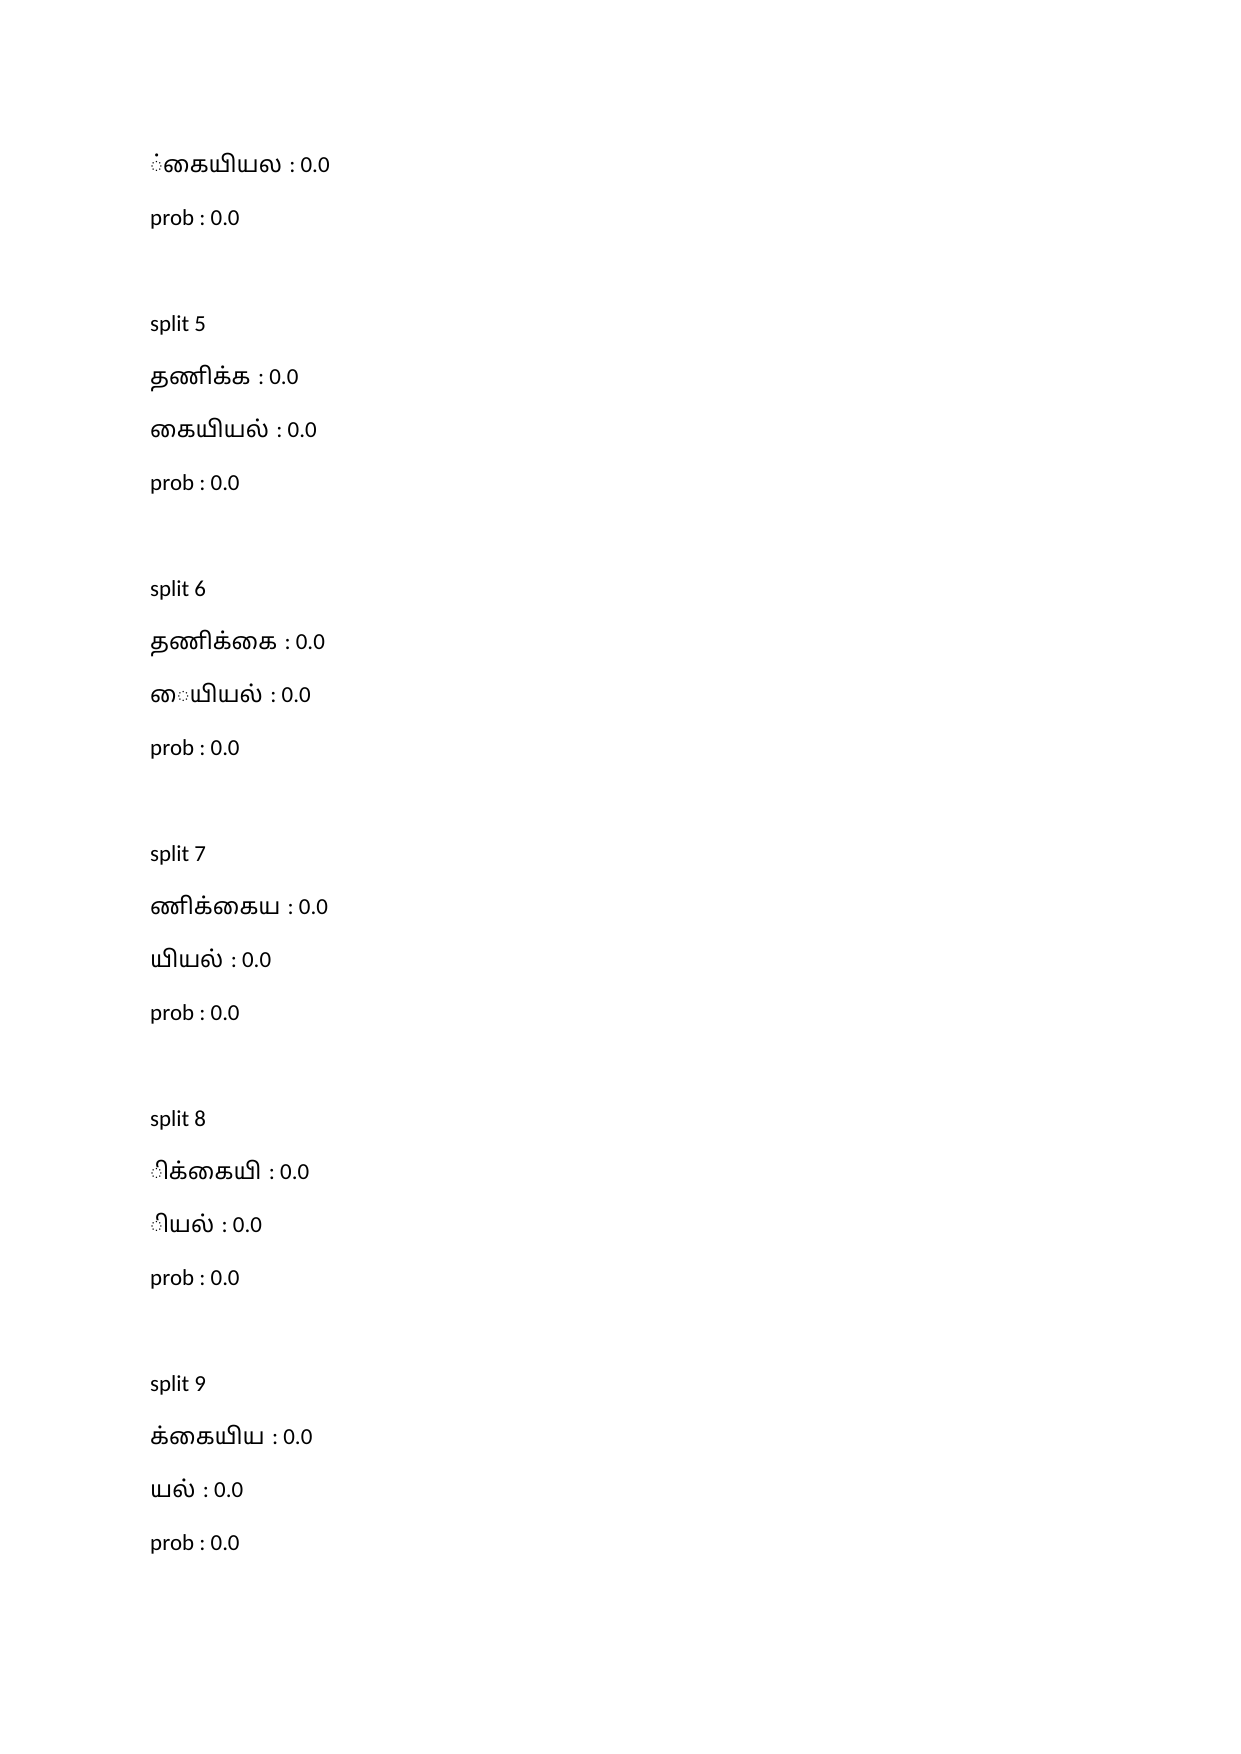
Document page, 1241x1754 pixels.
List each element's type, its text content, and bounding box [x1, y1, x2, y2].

text ிக்கையி : 0.0 [150, 1157, 1090, 1185]
text க்கையிய : 0.0 [150, 1422, 1090, 1451]
text யியல் : 0.0 [150, 945, 1090, 973]
text prob : 0.0 [150, 998, 1090, 1026]
text யல் : 0.0 [150, 1476, 1090, 1503]
text ்கையியல : 0.0 [150, 150, 1090, 178]
text split 9 [150, 1369, 1090, 1397]
text கையியல் : 0.0 [150, 415, 1090, 443]
text split 7 [150, 839, 1090, 867]
text split 5 [150, 309, 1090, 337]
text prob : 0.0 [150, 733, 1090, 761]
text prob : 0.0 [150, 1528, 1090, 1557]
text ியல் : 0.0 [150, 1210, 1090, 1238]
text split 8 [150, 1104, 1090, 1132]
text தணிக்க : 0.0 [150, 362, 1090, 390]
text prob : 0.0 [150, 1263, 1090, 1291]
text ையியல் : 0.0 [150, 680, 1090, 708]
text prob : 0.0 [150, 203, 1090, 231]
text தணிக்கை : 0.0 [150, 627, 1090, 655]
text split 6 [150, 574, 1090, 602]
text ணிக்கைய : 0.0 [150, 892, 1090, 920]
text prob : 0.0 [150, 468, 1090, 496]
